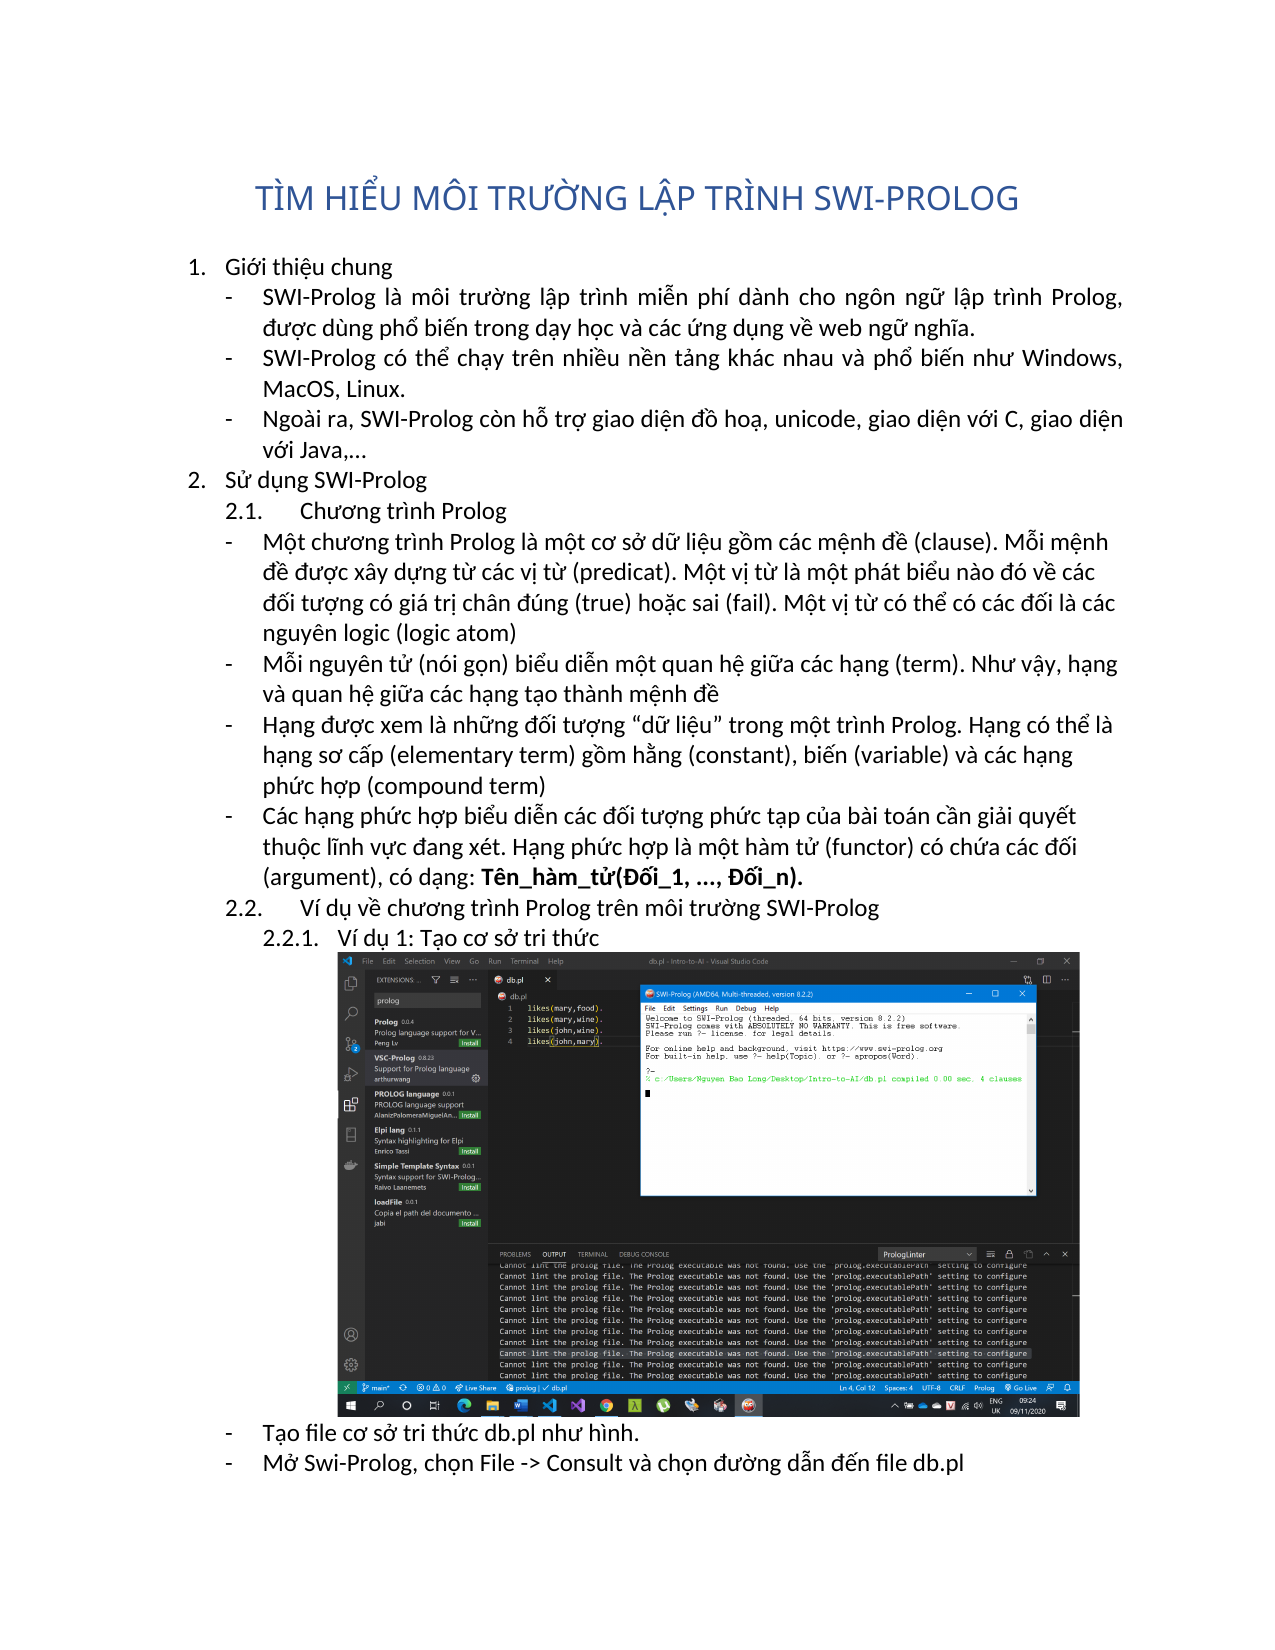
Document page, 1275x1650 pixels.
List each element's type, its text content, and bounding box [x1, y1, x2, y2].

list Giới thiệu chung [187, 251, 1125, 281]
list Mở Swi-Prolog, chọn File -> Consult và chọn đường dẫn đến file db.pl [225, 1447, 1125, 1478]
list Hạng được xem là những đối tượng “dữ liệu” trong một trình Prolog. Hạng có thể là hạng sơ cấp (elementary term) gồm hằng (constant), biến (variable) và các hạng phức hợp (compound term) [225, 709, 1125, 800]
list Các hạng phức hợp biểu diễn các đối tượng phức tạp của bài toán cần giải quyết thuộc lĩnh vực đang xét. Hạng phức hợp là một hàm tử (functor) có chứa các đối (argument), có dạng: Tên_hàm_tử(Đối_1, ..., Đối_n). [225, 800, 1125, 892]
list Chương trình Prolog [225, 495, 1125, 526]
list Sử dụng SWI-Prolog [187, 464, 1125, 495]
list SWI-Prolog là môi trường lập trình miễn phí dành cho ngôn ngữ lập trình Prolog, được dùng phổ biến trong dạy học và các ứng dụng về web ngữ nghĩa. [225, 281, 1125, 342]
list Mỗi nguyên tử (nói gọn) biểu diễn một quan hệ giữa các hạng (term). Như vậy, hạng và quan hệ giữa các hạng tạo thành mệnh đề [225, 648, 1125, 709]
list Một chương trình Prolog là một cơ sở dữ liệu gồm các mệnh đề (clause). Mỗi mệnh đề được xây dựng từ các vị từ (predicat). Một vị từ là một phát biểu nào đó về các đối tượng có giá trị chân đúng (true) hoặc sai (fail). Một vị từ có thể có các đối là các nguyên logic (logic atom) [225, 526, 1125, 648]
list Ví dụ 1: Tạo cơ sở tri thức [262, 922, 1125, 953]
subtitle TÌM HIỂU MÔI TRƯỜNG LẬP TRÌNH SWI-PROLOG [150, 175, 1125, 220]
list Tạo file cơ sở tri thức db.pl như hình. [225, 1417, 1125, 1447]
list Ví dụ về chương trình Prolog trên môi trường SWI-Prolog [225, 892, 1125, 922]
list SWI-Prolog có thể chạy trên nhiều nền tảng khác nhau và phổ biến như Windows, MacOS, Linux. [225, 342, 1125, 403]
picture [337, 952, 1080, 1417]
list Ngoài ra, SWI-Prolog còn hỗ trợ giao diện đồ hoạ, unicode, giao diện với C, giao diện với Java,… [225, 403, 1125, 464]
